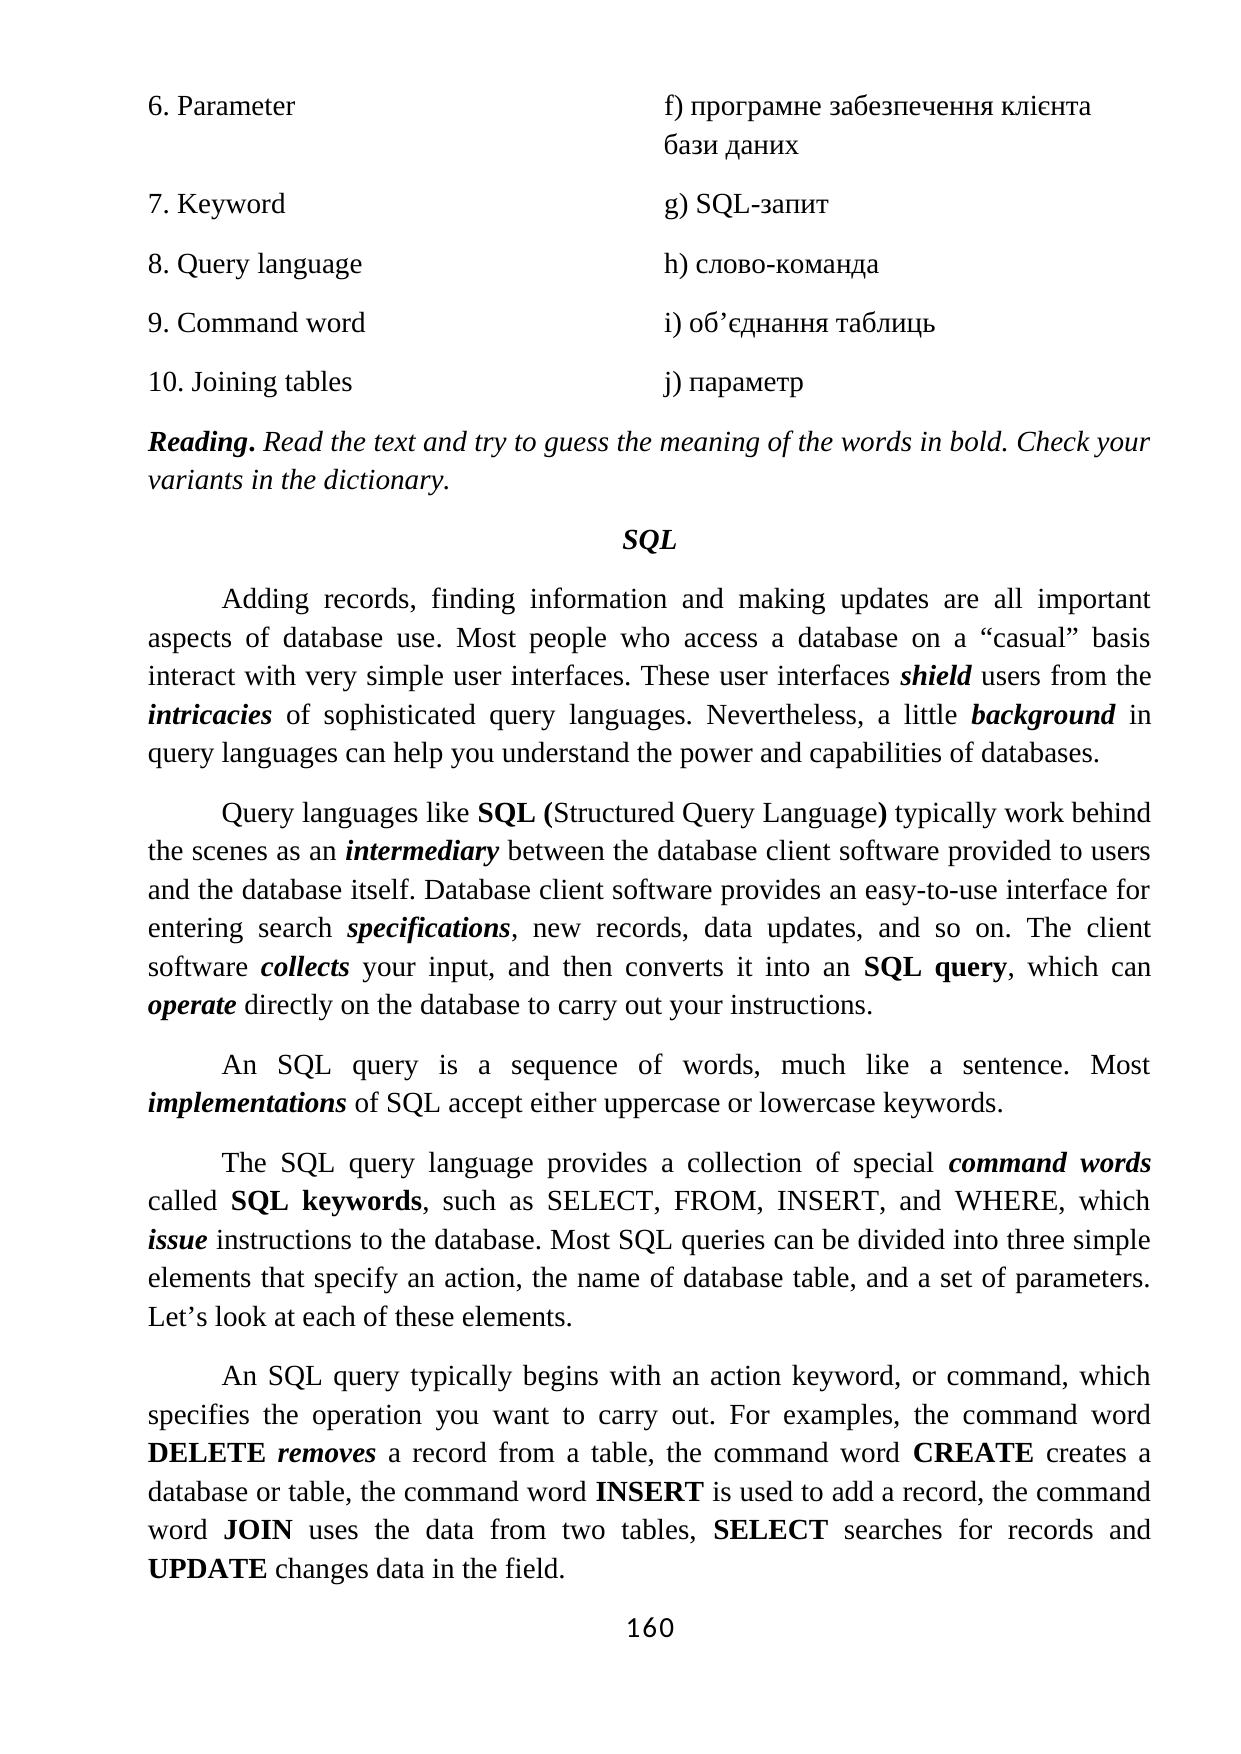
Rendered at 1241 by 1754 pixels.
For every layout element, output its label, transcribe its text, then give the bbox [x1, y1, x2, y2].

text Adding records, finding information and making updates are all important aspects of database use. Most people who access a database on a “casual” basis interact with very simple user interfaces. These user interfaces shield users from the intricacies of sophisticated query languages. Nevertheless, a little background in query languages can help you understand the power and capabilities of databases. [148, 581, 1152, 769]
text 9. Command word i) об’єднання таблиць [148, 305, 1152, 339]
text SQL [148, 522, 1152, 555]
text 6. Parameter f) програмне забезпечення клієнта бази даних [148, 88, 1152, 161]
text The SQL query language provides a collection of special command words called SQL keywords, such as SELECT, FROM, INSERT, and WHERE, which issue instructions to the database. Most SQL queries can be divided into three simple elements that specify an action, the name of database table, and a set of parameters. Let’s look at each of these elements. [148, 1145, 1152, 1332]
text Reading. Read the text and try to guess the meaning of the words in bold. Check your variants in the dictionary. [148, 424, 1152, 496]
text 7. Keyword g) SQL-запит [148, 186, 1152, 220]
text An SQL query is a sequence of words, much like a sentence. Most implementations of SQL accept either uppercase or lowercase keywords. [148, 1047, 1152, 1119]
text Query languages like SQL (Structured Query Language) typically work behind the scenes as an intermediary between the database client software provided to users and the database itself. Database client software provides an easy-to-use interface for entering search specifications, new records, data updates, and so on. The client software collects your input, and then converts it into an SQL query, which can operate directly on the database to carry out your instructions. [148, 795, 1152, 1021]
text 10. Joining tables j) параметр [148, 364, 1152, 398]
text An SQL query typically begins with an action keyword, or command, which specifies the operation you want to carry out. For examples, the command word DELETE removes a record from a table, the command word CREATE creates a database or table, the command word INSERT is used to add a record, the command word JOIN uses the data from two tables, SELECT searches for records and UPDATE changes data in the field. [148, 1358, 1152, 1584]
text 8. Query language h) слово-команда [148, 246, 1152, 279]
